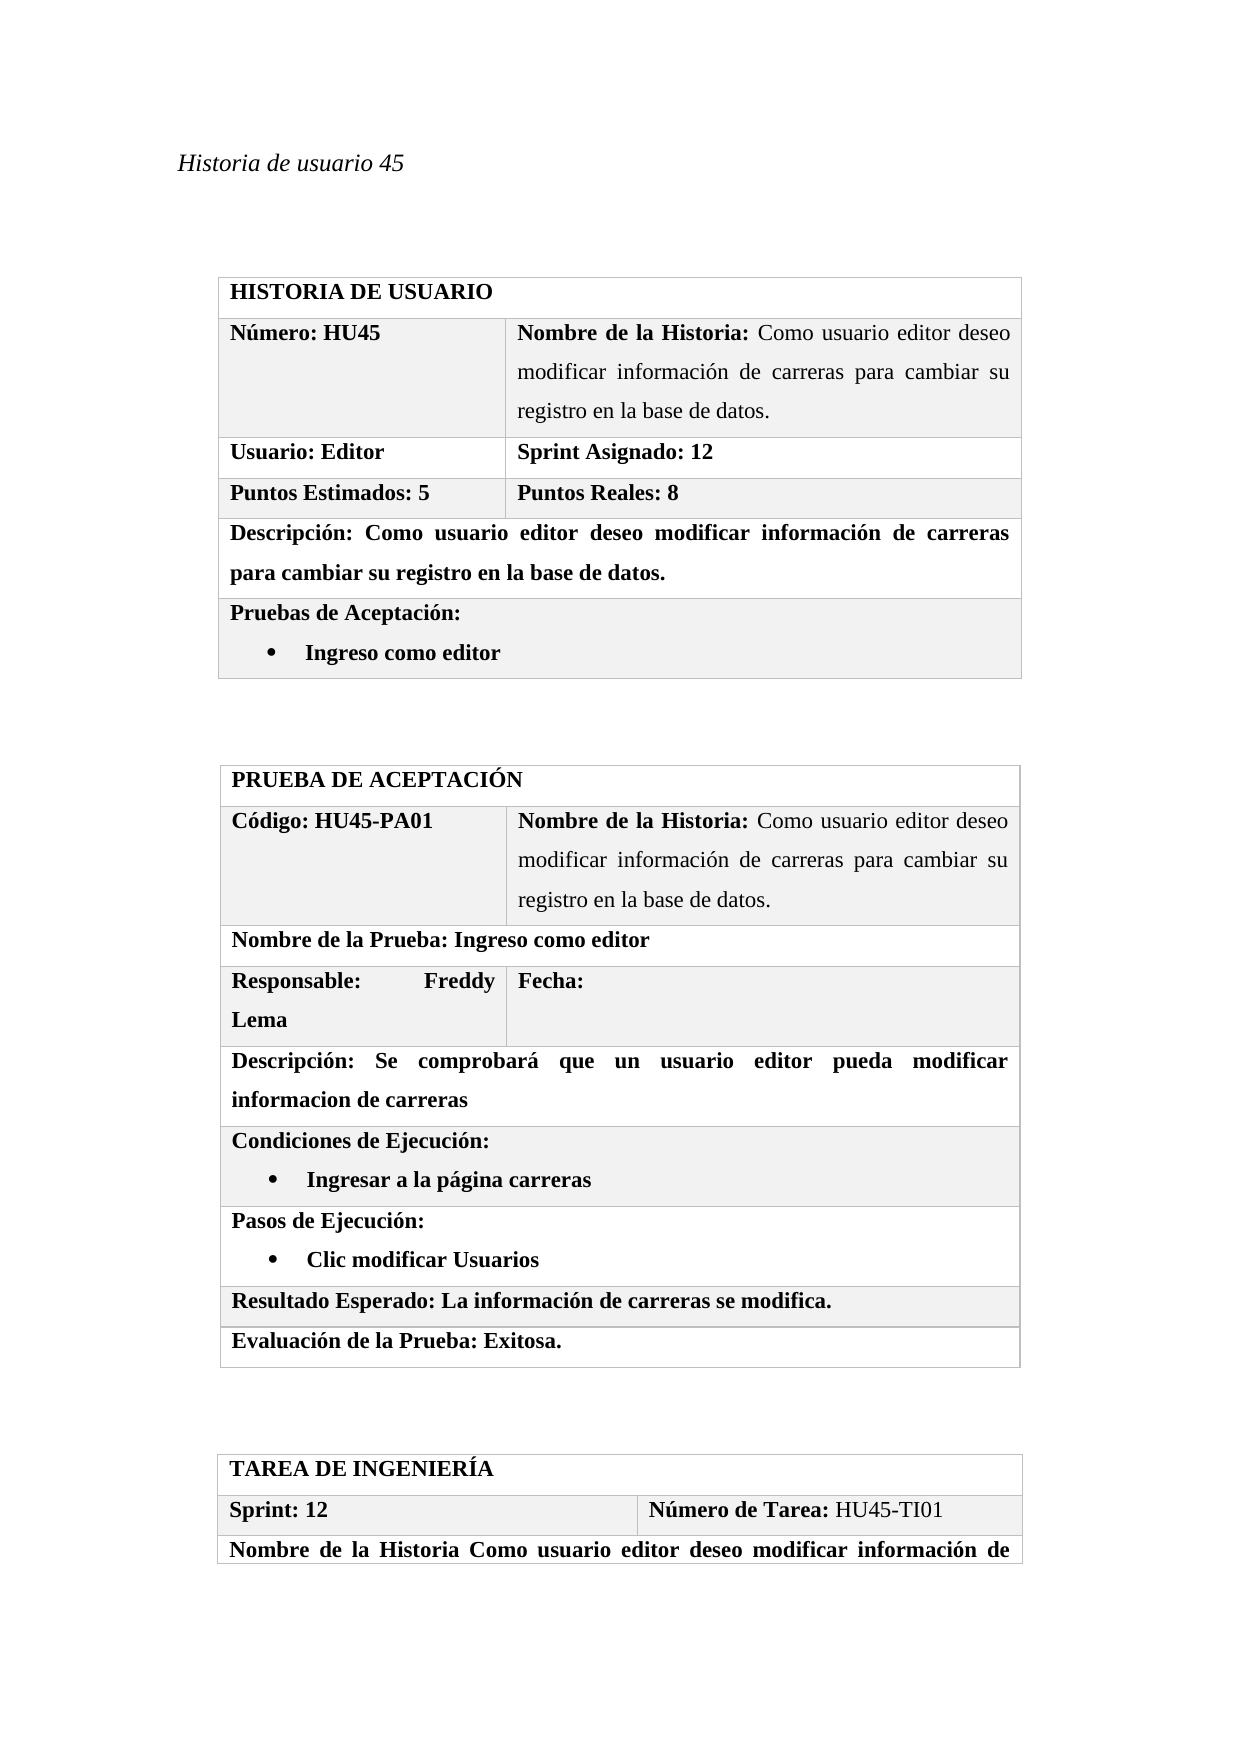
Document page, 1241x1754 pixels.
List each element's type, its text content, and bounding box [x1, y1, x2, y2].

table_header HISTORIA DE USUARIO [219, 278, 1021, 317]
table_header TAREA DE INGENIERÍA [218, 1455, 1022, 1495]
table_cell Número: HU45 [219, 319, 505, 437]
table_cell Nombre de la Historia: Como usuario editor deseo modificar información de carreras para cambiar su registro en la base de datos. [507, 807, 1019, 925]
table_cell Número de Tarea: HU45-TI01 [638, 1496, 1022, 1535]
table_cell Sprint Asignado: 12 [506, 438, 1021, 477]
table_cell Evaluación de la Prueba: Exitosa. [221, 1328, 1019, 1367]
table_cell Fecha: [507, 967, 1019, 1046]
text Historia de usuario 45 [177, 148, 1063, 176]
table_cell Descripción: Como usuario editor deseo modificar información de carreras para cambiar su registro en la base de datos. [219, 519, 1021, 598]
table_cell Descripción: Se comprobará que un usuario editor pueda modificar informacion de carreras [221, 1047, 1019, 1126]
table_cell Usuario: Editor [219, 438, 505, 477]
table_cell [218, 1536, 1022, 1563]
table_cell Responsable: Freddy Lema [221, 967, 506, 1046]
table_cell Pasos de Ejecución: Clic modificar Usuarios [221, 1207, 1019, 1286]
table_cell Nombre de la Prueba: Ingreso como editor [221, 926, 1019, 966]
table_cell Puntos Estimados: 5 [219, 479, 505, 518]
table_cell Sprint: 12 [218, 1496, 637, 1535]
table_cell Código: HU45-PA01 [221, 807, 506, 925]
table_cell Resultado Esperado: La información de carreras se modifica. [221, 1287, 1019, 1326]
table_cell Pruebas de Aceptación: Ingreso como editor [219, 599, 1021, 678]
table_cell Puntos Reales: 8 [506, 479, 1021, 518]
table_cell Condiciones de Ejecución: Ingresar a la página carreras [221, 1127, 1019, 1206]
table_header PRUEBA DE ACEPTACIÓN [221, 766, 1019, 806]
table_cell Nombre de la Historia: Como usuario editor deseo modificar información de carreras para cambiar su registro en la base de datos. [506, 319, 1021, 437]
